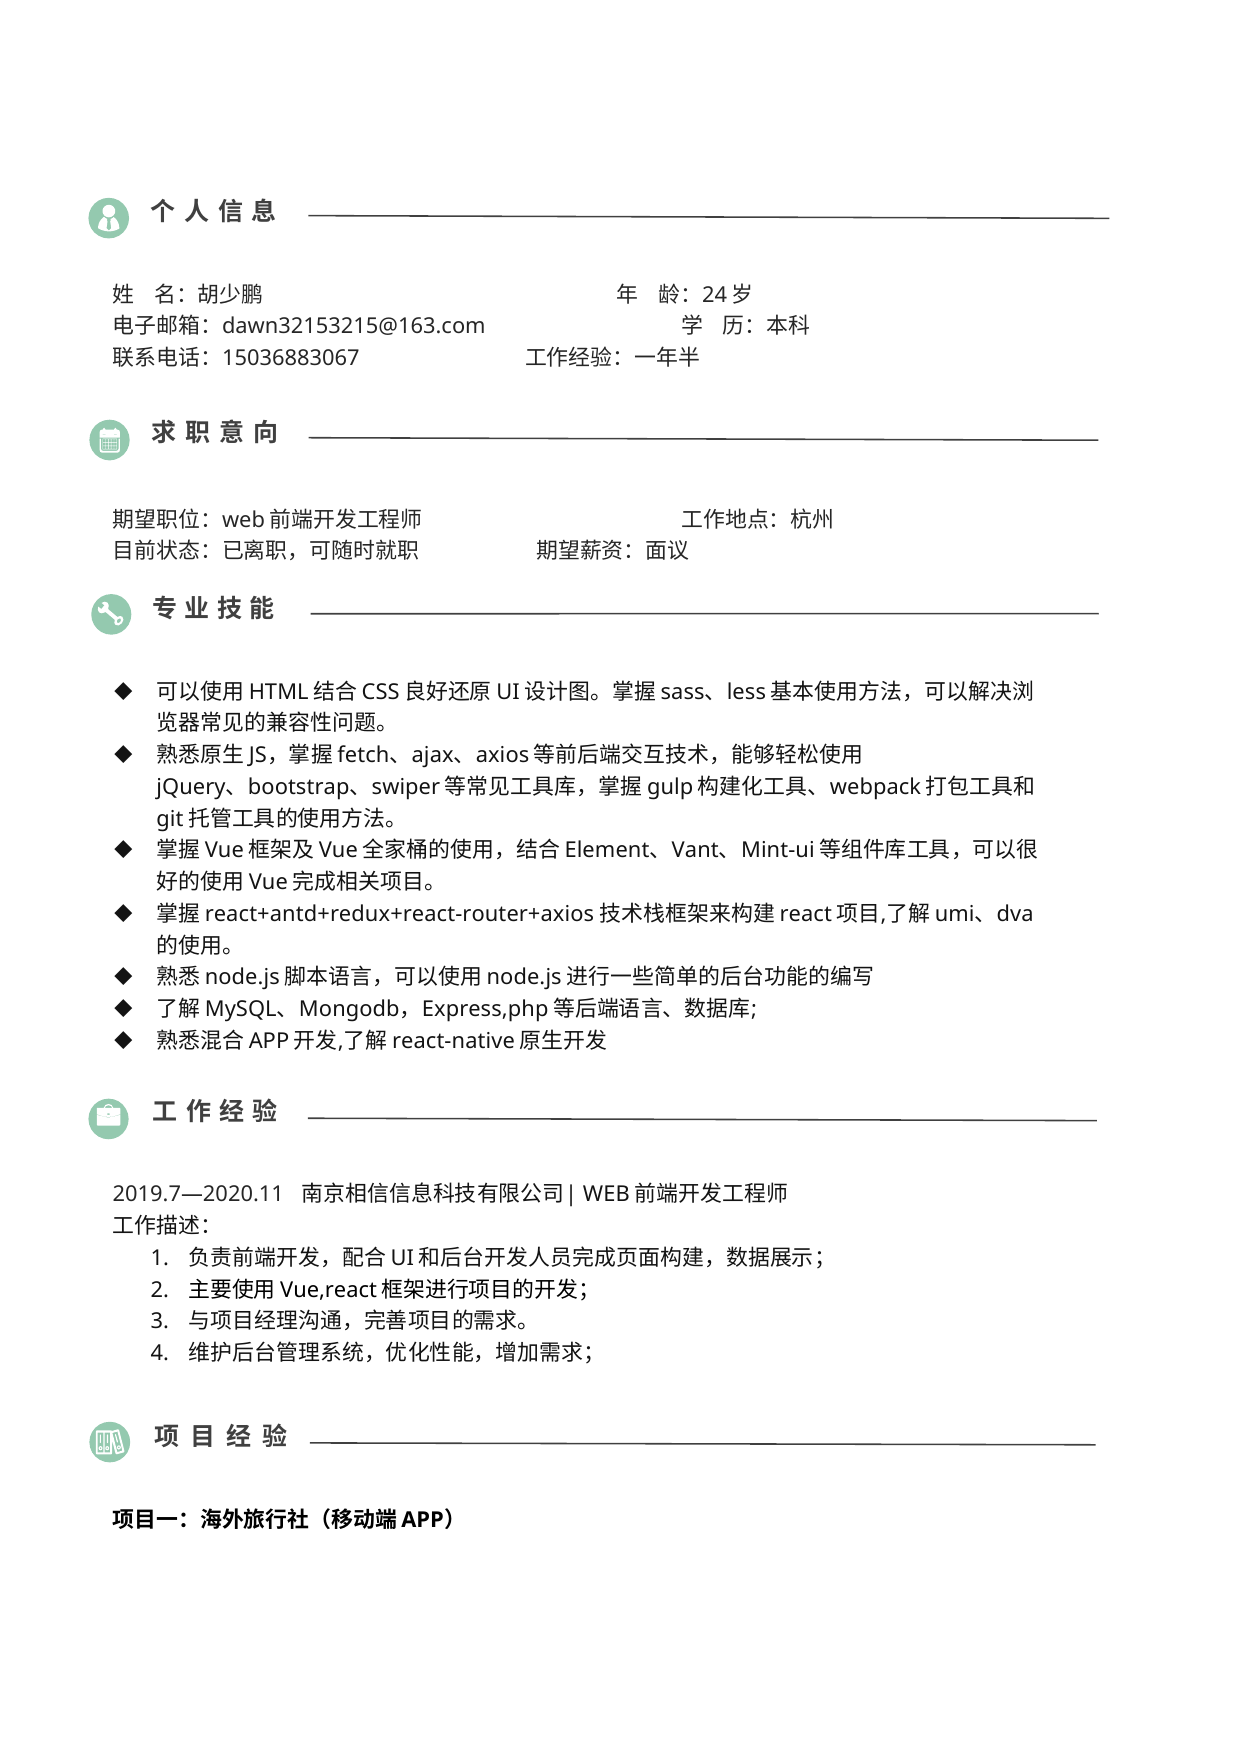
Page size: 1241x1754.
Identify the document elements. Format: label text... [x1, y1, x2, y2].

list 主要使用Vue,react框架进行项目的开发； [150, 1272, 1128, 1303]
list 熟悉混合APP开发,了解react-native原生开发 [112, 1023, 1044, 1055]
text 姓 名：胡少鹏 年 龄：24岁 [112, 277, 1128, 308]
list 了解MySQL、Mongodb，Express,php等后端语言、数据库; [112, 991, 1044, 1023]
list 负责前端开发，配合UI和后台开发人员完成页面构建，数据展示； [150, 1240, 1128, 1272]
list 与项目经理沟通，完善项目的需求。 [150, 1303, 1128, 1335]
list 熟悉node.js脚本语言，可以使用node.js进行一些简单的后台功能的编写 [112, 959, 1044, 991]
list 熟悉原生JS，掌握fetch、ajax、axios等前后端交互技术，能够轻松使用jQuery、bootstrap、swiper等常见工具库，掌握gulp构建化工具、webpack打包工具和git托管工具的使用方法。 [112, 737, 1044, 832]
text 电子邮箱：dawn32153215@163.com 学 历：本科 [112, 308, 1128, 340]
text 2019.7—2020.11 南京相信信息科技有限公司| WEB前端开发工程师 [112, 1176, 1128, 1208]
list 维护后台管理系统，优化性能，增加需求； [150, 1335, 1128, 1367]
list 掌握react+antd+redux+react-router+axios技术栈框架来构建react项目,了解umi、dva的使用。 [112, 896, 1044, 959]
text 工作描述： [112, 1208, 1128, 1240]
text 目前状态：已离职，可随时就职 期望薪资：面议 [112, 533, 1128, 565]
text 期望职位：web前端开发工程师 工作地点：杭州 [112, 502, 1128, 533]
text 项目一：海外旅行社（移动端APP） [112, 1502, 1128, 1533]
list 掌握Vue框架及Vue全家桶的使用，结合Element、Vant、Mint-ui等组件库工具，可以很好的使用Vue完成相关项目。 [112, 832, 1044, 896]
text 联系电话：15036883067 工作经验：一年半 [112, 340, 1128, 372]
list 可以使用HTML结合CSS良好还原UI设计图。掌握sass、less基本使用方法，可以解决浏览器常见的兼容性问题。 [112, 674, 1044, 737]
